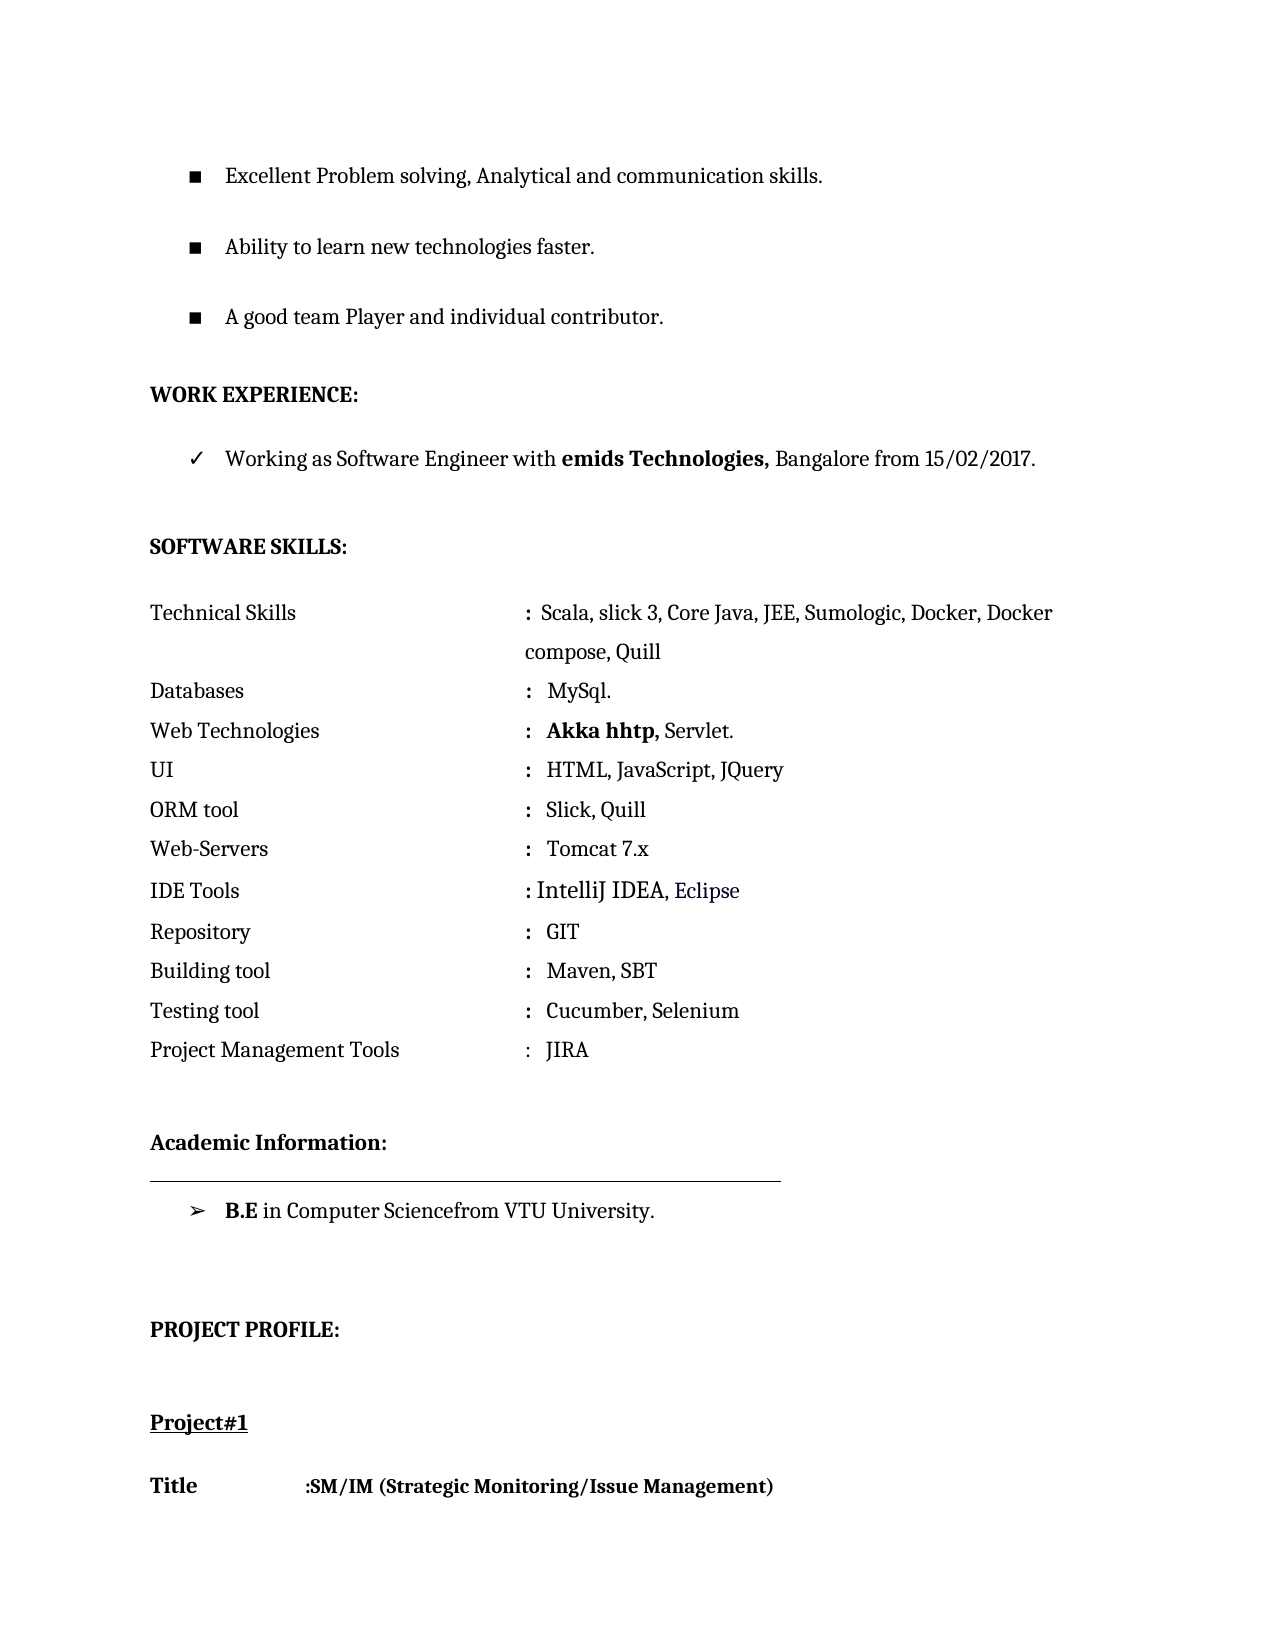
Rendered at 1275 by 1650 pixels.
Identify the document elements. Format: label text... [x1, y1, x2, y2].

text Technical Skills : Scala, slick 3, Core Java, JEE, Sumologic, Docker, Docker compose, Quill [150, 599, 1125, 665]
text Title :SM/IM (Strategic Monitoring/Issue Management) [150, 1473, 1125, 1499]
list Excellent Problem solving, Analytical and communication skills. [187, 150, 1125, 197]
list B.E in Computer Sciencefrom VTU University. [187, 1184, 1125, 1232]
text ORM tool : Slick, Quill [150, 797, 1125, 823]
list A good team Player and individual contributor. [187, 291, 1125, 338]
text Project Management Tools : JIRA [150, 1037, 1125, 1064]
subtitle SOFTWARE SKILLS: [150, 533, 1125, 560]
list Ability to learn new technologies faster. [187, 220, 1125, 267]
text Testing tool : Cucumber, Selenium [150, 998, 1125, 1024]
text IDE Tools : IntelliJ IDEA, Eclipse [150, 876, 1125, 904]
list Working as Software Engineer with emids Technologies, Bangalore from 15/02/2017. [187, 432, 1125, 479]
text Web-Servers : Tomcat 7.x [150, 836, 1125, 863]
text Repository : GIT [150, 919, 1125, 945]
text Databases : MySql. [150, 678, 1125, 705]
subtitle Academic Information: [150, 1129, 1125, 1156]
subtitle Project#1 [150, 1409, 1125, 1436]
subtitle PROJECT PROFILE: [150, 1317, 1125, 1344]
text Web Technologies : Akka hhtp, Servlet. [150, 718, 1125, 744]
text Building tool : Maven, SBT [150, 958, 1125, 985]
text UI : HTML, JavaScript, JQuery [150, 757, 1125, 784]
subtitle WORK EXPERIENCE: [150, 382, 1125, 408]
